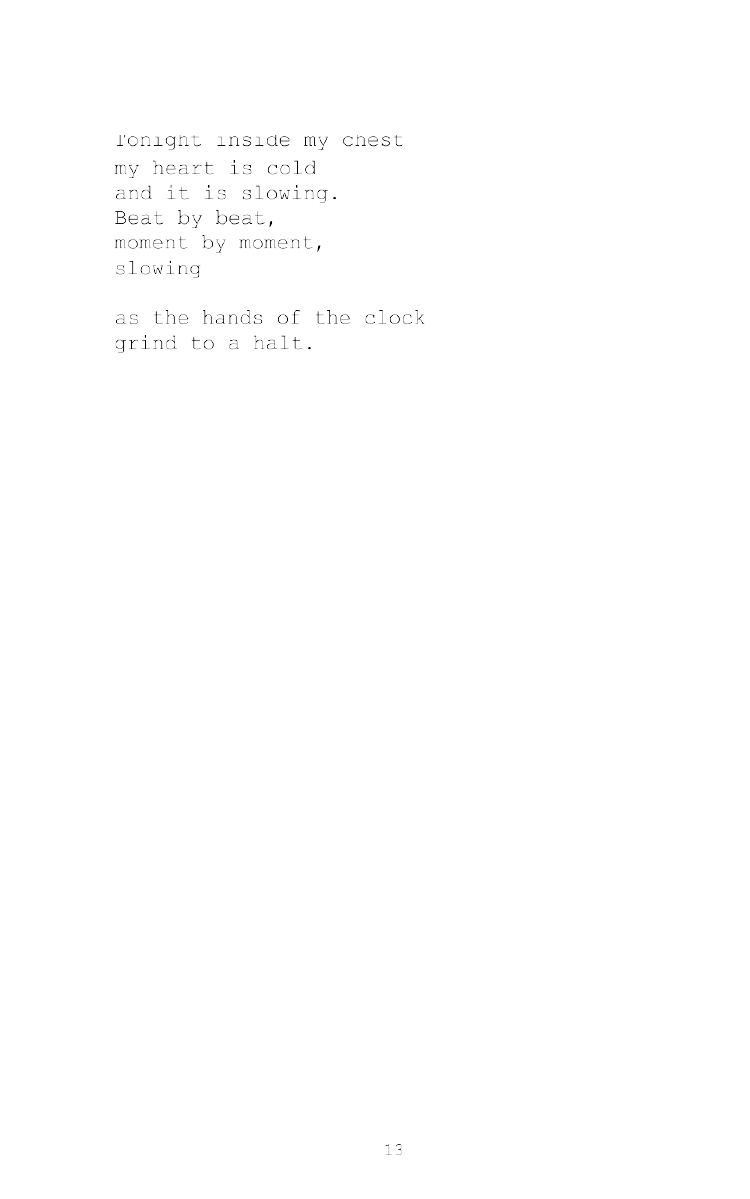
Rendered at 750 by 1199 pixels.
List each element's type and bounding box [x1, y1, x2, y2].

picture [115, 335, 311, 353]
picture [116, 185, 336, 203]
picture [115, 210, 273, 228]
picture [114, 235, 321, 278]
picture [114, 160, 315, 178]
picture [116, 135, 403, 150]
picture [116, 310, 425, 324]
picture [385, 1144, 402, 1155]
